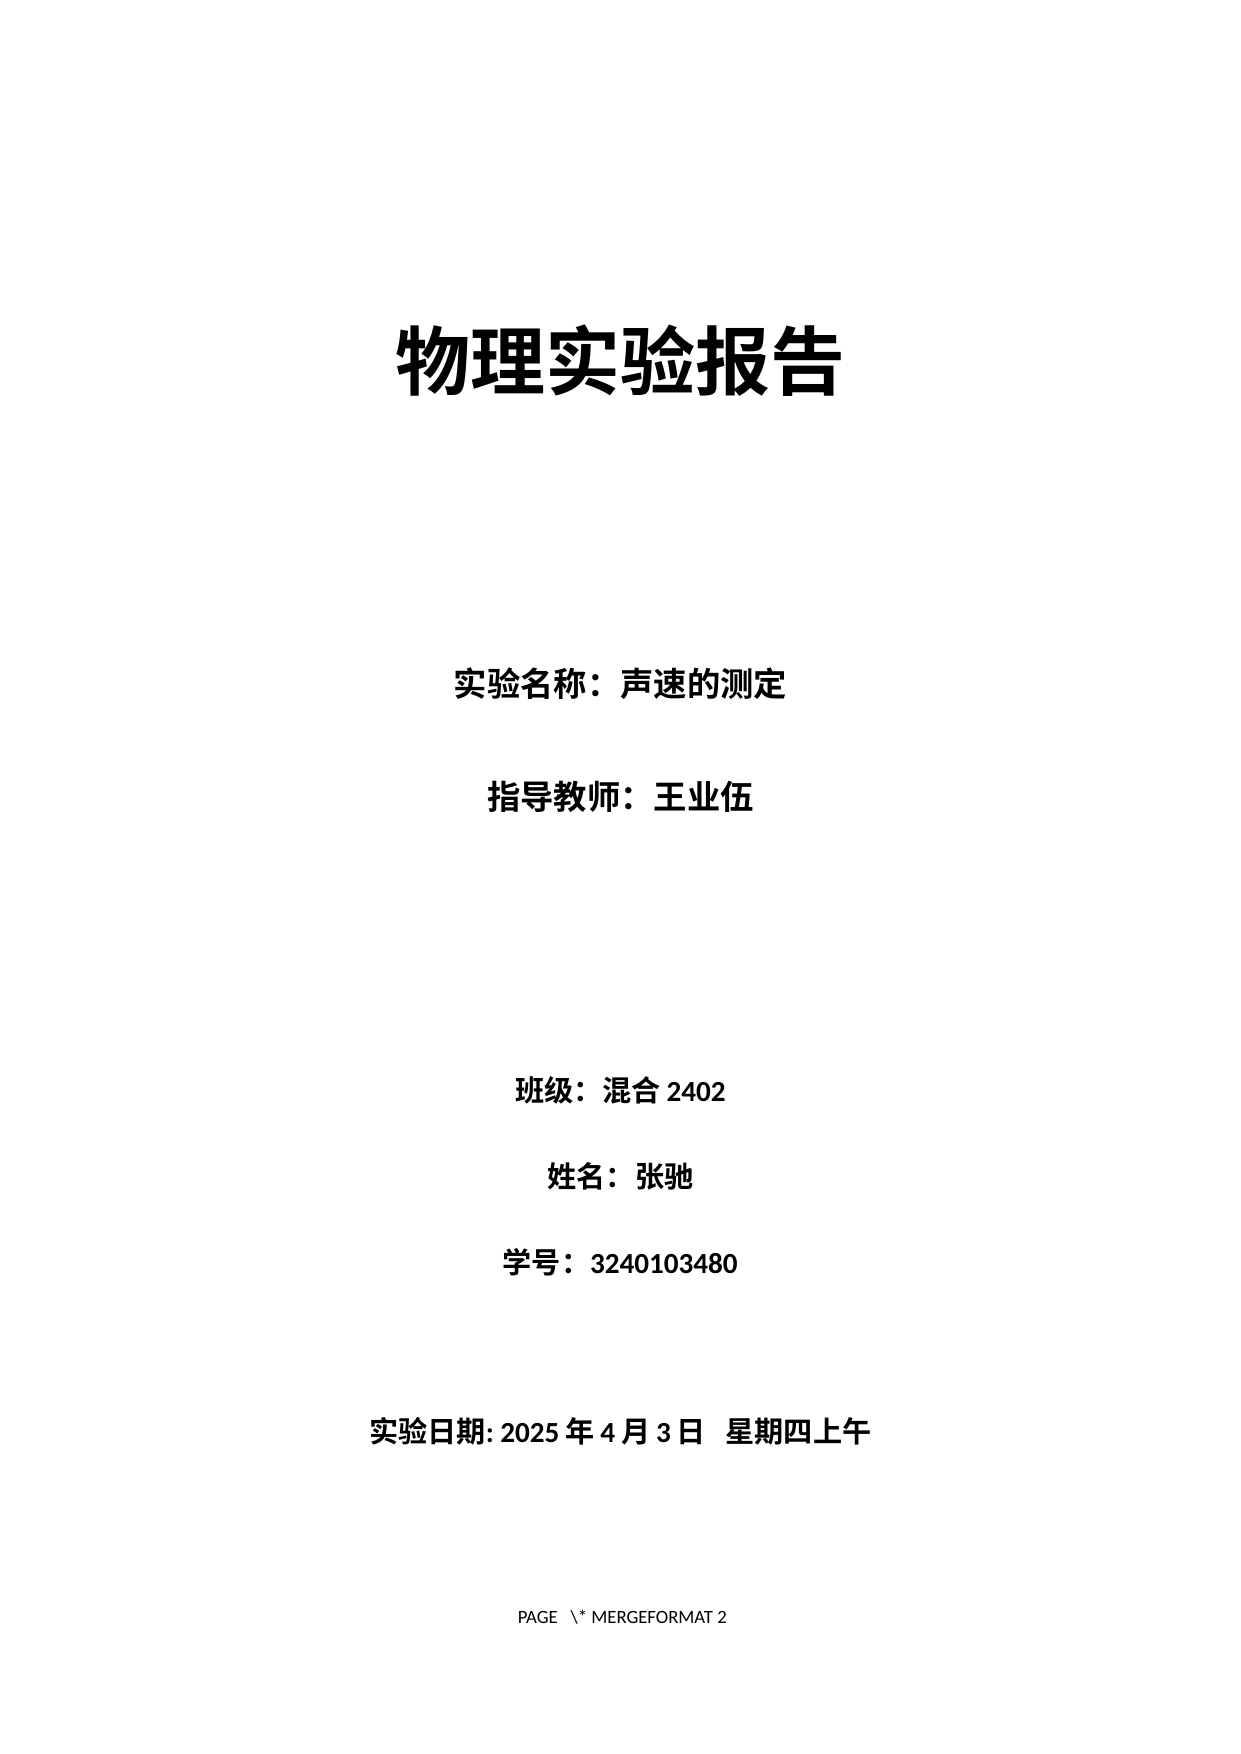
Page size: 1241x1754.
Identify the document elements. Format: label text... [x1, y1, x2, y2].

text 物理实验报告 [112, 292, 1128, 422]
text 实验名称：声速的测定 [112, 649, 1128, 714]
text 实验日期: 2025年4月3日 星期四上午 [112, 1397, 1128, 1462]
text 学号：3240103480 [112, 1228, 1128, 1293]
text 姓名：张驰 [112, 1142, 1128, 1207]
text 指导教师：王业伍 [112, 763, 1128, 828]
text 班级：混合2402 [112, 1056, 1128, 1121]
